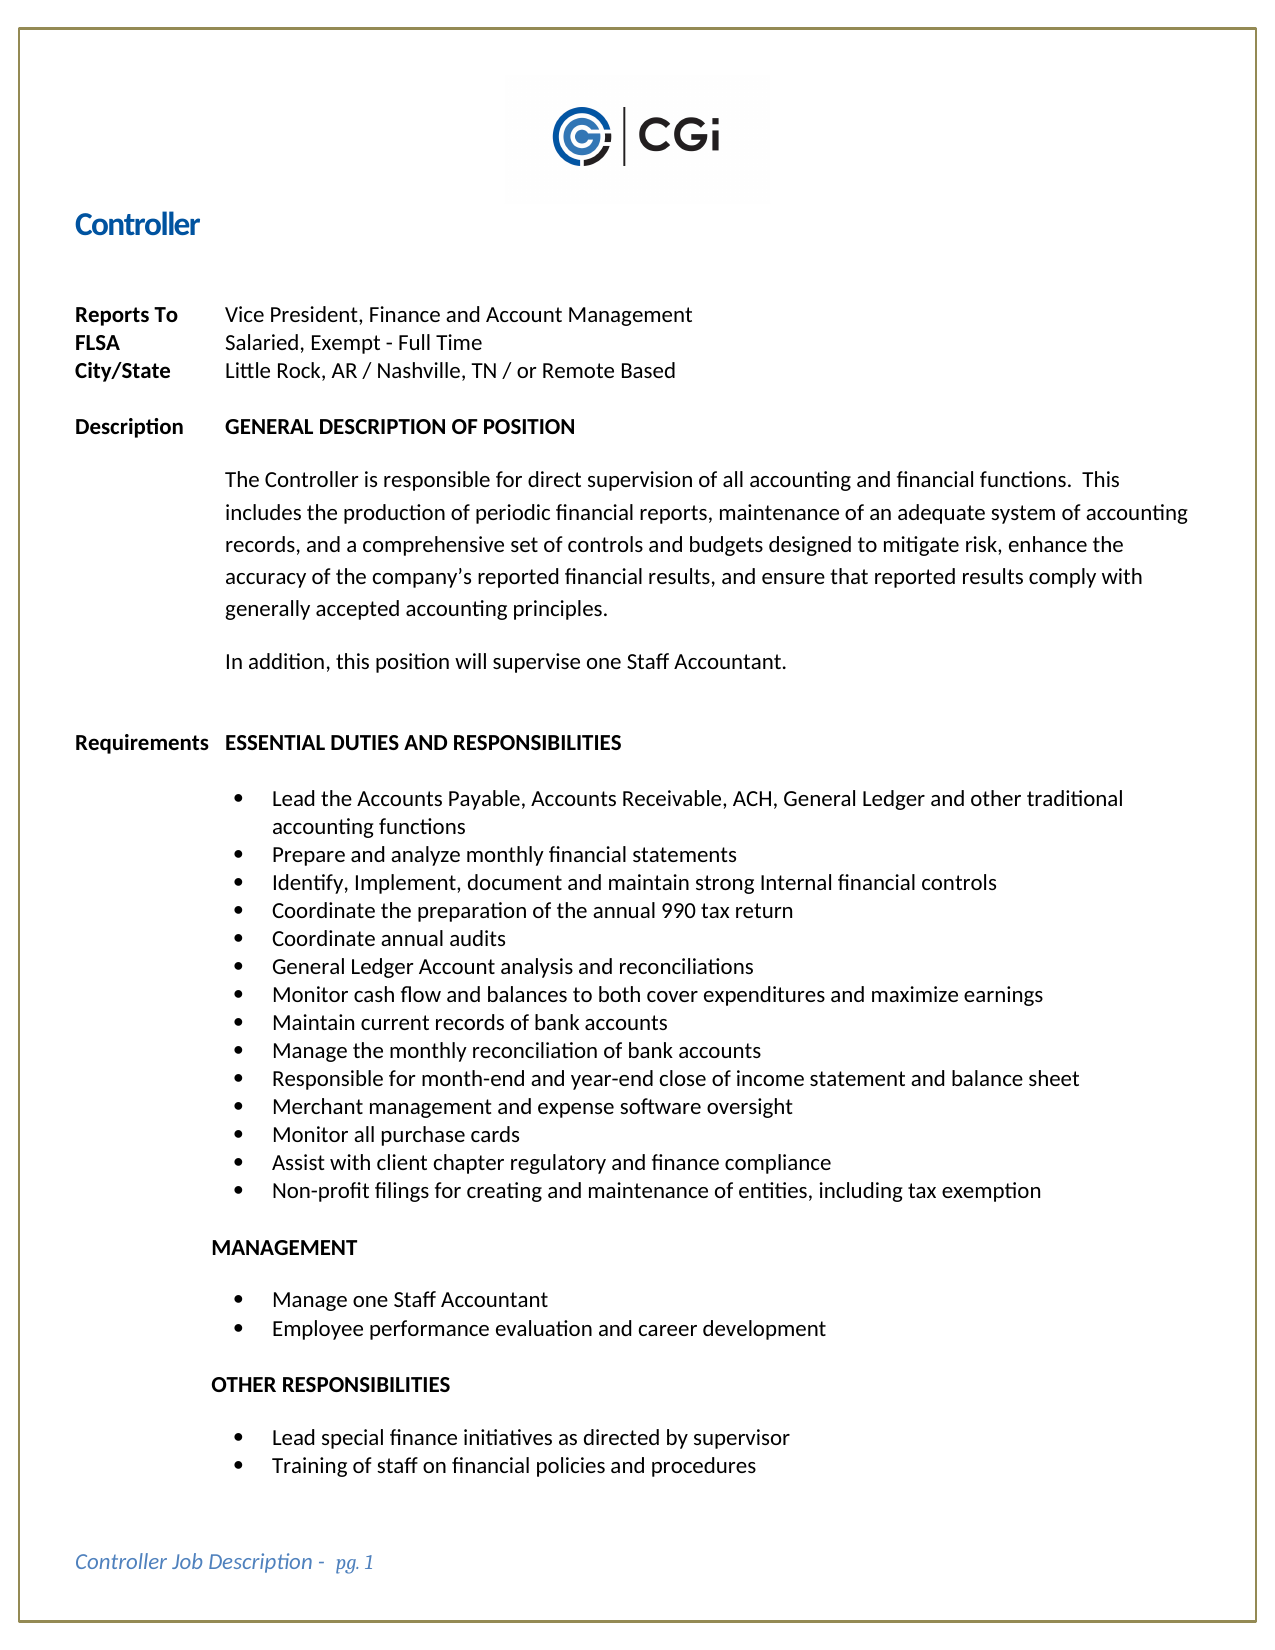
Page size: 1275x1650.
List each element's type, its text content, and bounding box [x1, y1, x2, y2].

text FLSA Salaried, Exempt - Full Time [75, 328, 1200, 356]
list Manage one Staff Accountant [234, 1286, 1200, 1314]
text The Controller is responsible for direct supervision of all accounting and financial functions. This includes the production of periodic financial reports, maintenance of an adequate system of accounting records, and a comprehensive set of controls and budgets designed to mitigate risk, enhance the accuracy of the company’s reported financial results, and ensure that reported results comply with generally accepted accounting principles. [225, 465, 1200, 622]
list Training of staff on financial policies and procedures [234, 1451, 1200, 1479]
list Prepare and analyze monthly financial statements [234, 840, 1200, 868]
text ControllerTop of Form [75, 203, 1200, 244]
text Description GENERAL DESCRIPTION OF POSITION [75, 412, 1200, 440]
text City/State Little Rock, AR / Nashville, TN / or Remote Based [75, 356, 1200, 384]
list Non-profit filings for creating and maintenance of entities, including tax exemption [234, 1177, 1200, 1204]
list General Ledger Account analysis and reconciliations [234, 952, 1200, 980]
text Requirements ESSENTIAL DUTIES AND RESPONSIBILITIES [75, 728, 1200, 756]
list Coordinate the preparation of the annual 990 tax return [234, 896, 1200, 924]
list Employee performance evaluation and career development [234, 1314, 1200, 1342]
list Lead the Accounts Payable, Accounts Receivable, ACH, General Ledger and other traditional accounting functions [234, 784, 1200, 840]
list Maintain current records of bank accounts [234, 1008, 1200, 1036]
list Merchant management and expense software oversight [234, 1092, 1200, 1121]
text In addition, this position will supervise one Staff Accountant. [225, 647, 1200, 675]
list Coordinate annual audits [234, 924, 1200, 952]
text Reports To Vice President, Finance and Account Management [75, 300, 1200, 328]
list Responsible for month-end and year-end close of income statement and balance sheet [234, 1064, 1200, 1092]
list Monitor cash flow and balances to both cover expenditures and maximize earnings [234, 980, 1200, 1008]
text MANAGEMENT [211, 1233, 1200, 1261]
list Identify, Implement, document and maintain strong Internal financial controls [234, 868, 1200, 896]
list Assist with client chapter regulatory and finance compliance [234, 1148, 1200, 1177]
list Lead special finance initiatives as directed by supervisor [234, 1423, 1200, 1451]
text OTHER RESPONSIBILITIES [211, 1370, 1200, 1398]
picture [504, 75, 771, 204]
list Monitor all purchase cards [234, 1121, 1200, 1148]
list Manage the monthly reconciliation of bank accounts [234, 1036, 1200, 1064]
